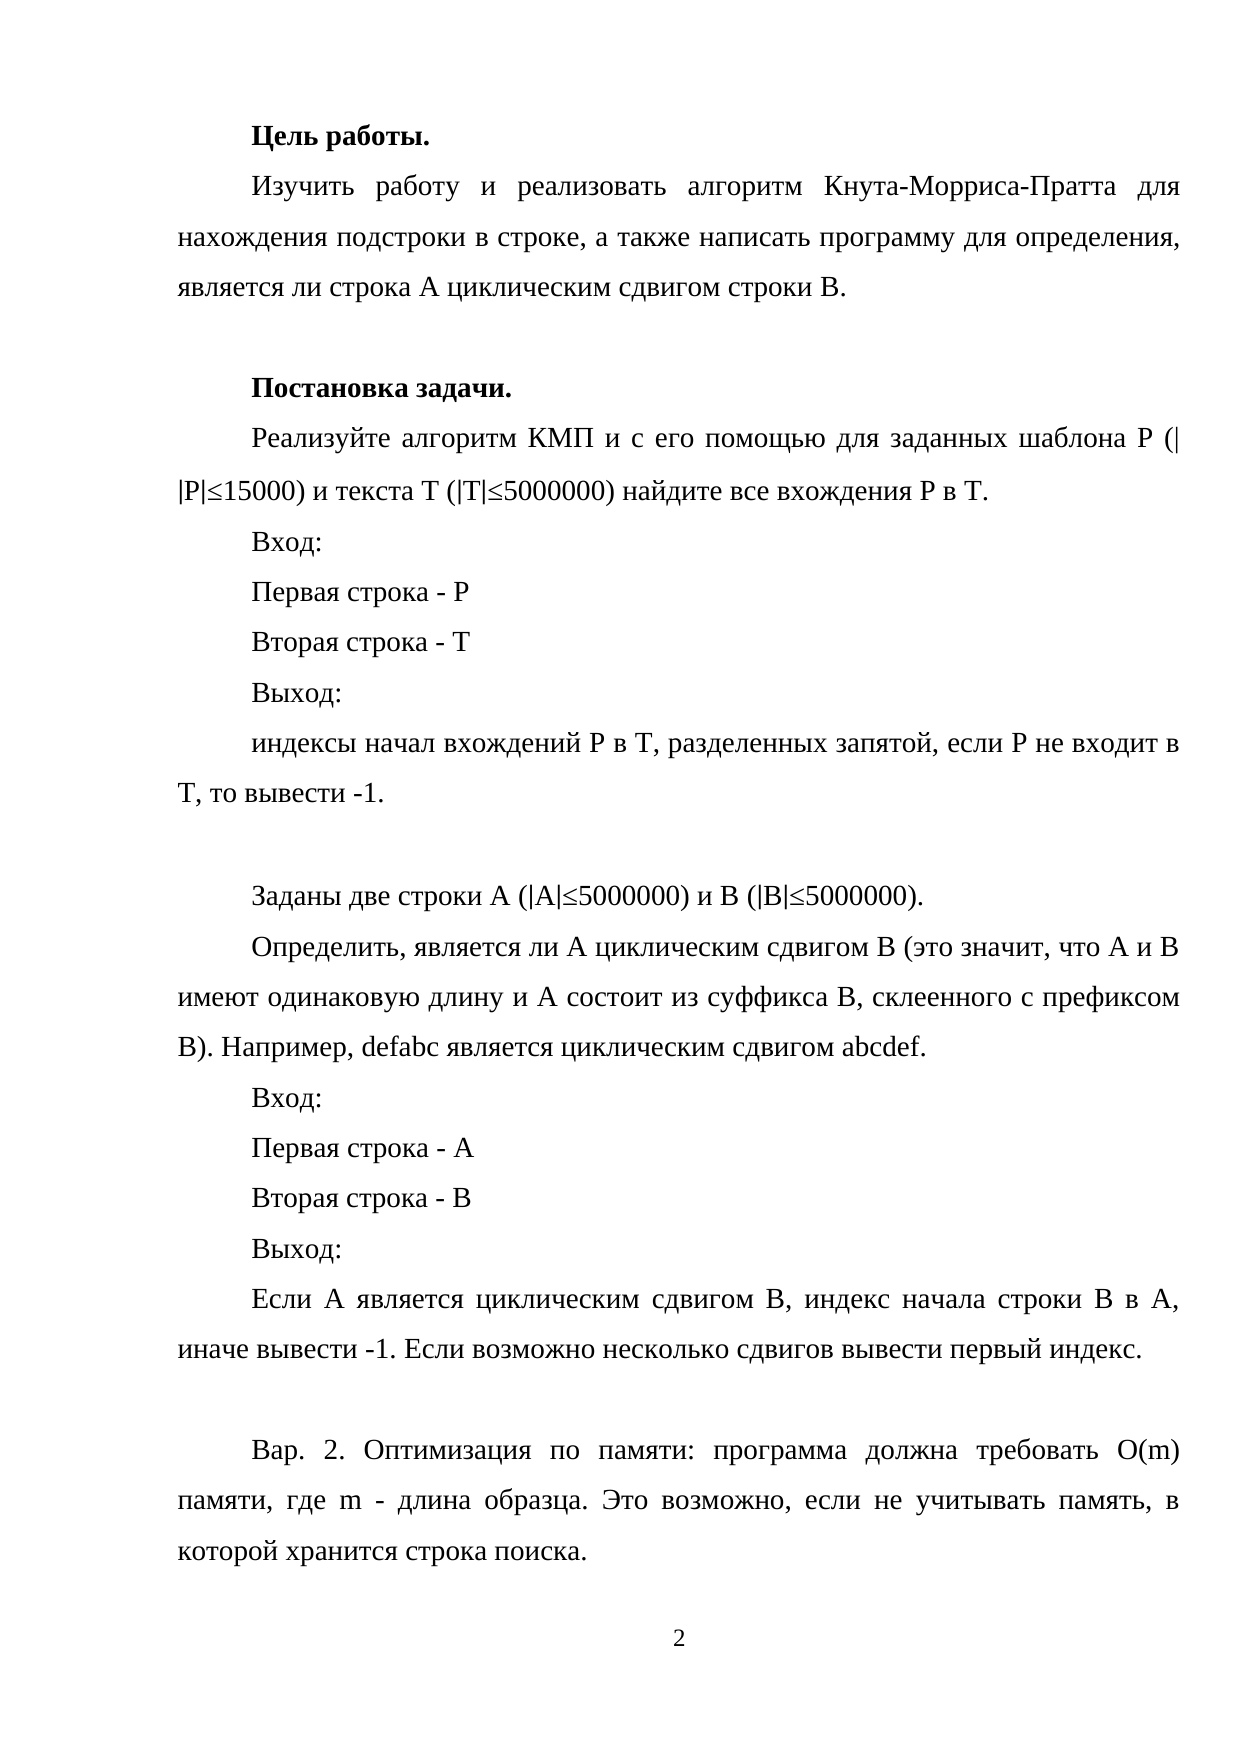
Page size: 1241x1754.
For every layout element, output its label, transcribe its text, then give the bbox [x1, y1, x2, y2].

text Цель работы. [177, 118, 1181, 152]
text Вторая строка - T [177, 624, 1181, 658]
text Выход: [177, 1231, 1181, 1264]
text Реализуйте алгоритм КМП и с его помощью для заданных шаблона P (|∣P∣≤15000) и текста T (∣T∣≤5000000) найдите все вхождения P в T. [177, 420, 1181, 506]
text Заданы две строки A (∣A∣≤5000000) и B (∣B∣≤5000000). [177, 876, 1181, 911]
text Вторая строка - B [177, 1180, 1181, 1214]
text Вар. 2. Оптимизация по памяти: программа должна требовать O(m) памяти, где m - длина образца. Это возможно, если не учитывать память, в которой хранится строка поиска. [177, 1432, 1181, 1566]
text Вход: [177, 524, 1181, 557]
text Выход: [177, 675, 1181, 708]
text Вход: [177, 1080, 1181, 1113]
text Первая строка - P [177, 574, 1181, 608]
text Первая строка - A [177, 1130, 1181, 1164]
text Если A является циклическим сдвигом B, индекс начала строки B в A, иначе вывести -1. Если возможно несколько сдвигов вывести первый индекс. [177, 1281, 1181, 1365]
text индексы начал вхождений P в T, разделенных запятой, если P не входит в T, то вывести -1. [177, 725, 1181, 809]
text Определить, является ли А циклическим сдвигом В (это значит, что А и В имеют одинаковую длину и А состоит из суффикса В, склеенного с префиксом В). Например, defabc является циклическим сдвигом abcdef. [177, 929, 1181, 1063]
text Постановка задачи. [177, 370, 1181, 403]
text Изучить работу и реализовать алгоритм Кнута-Морриса-Пратта для нахождения подстроки в строке, а также написать программу для определения, является ли строка A циклическим сдвигом строки B. [177, 168, 1181, 303]
